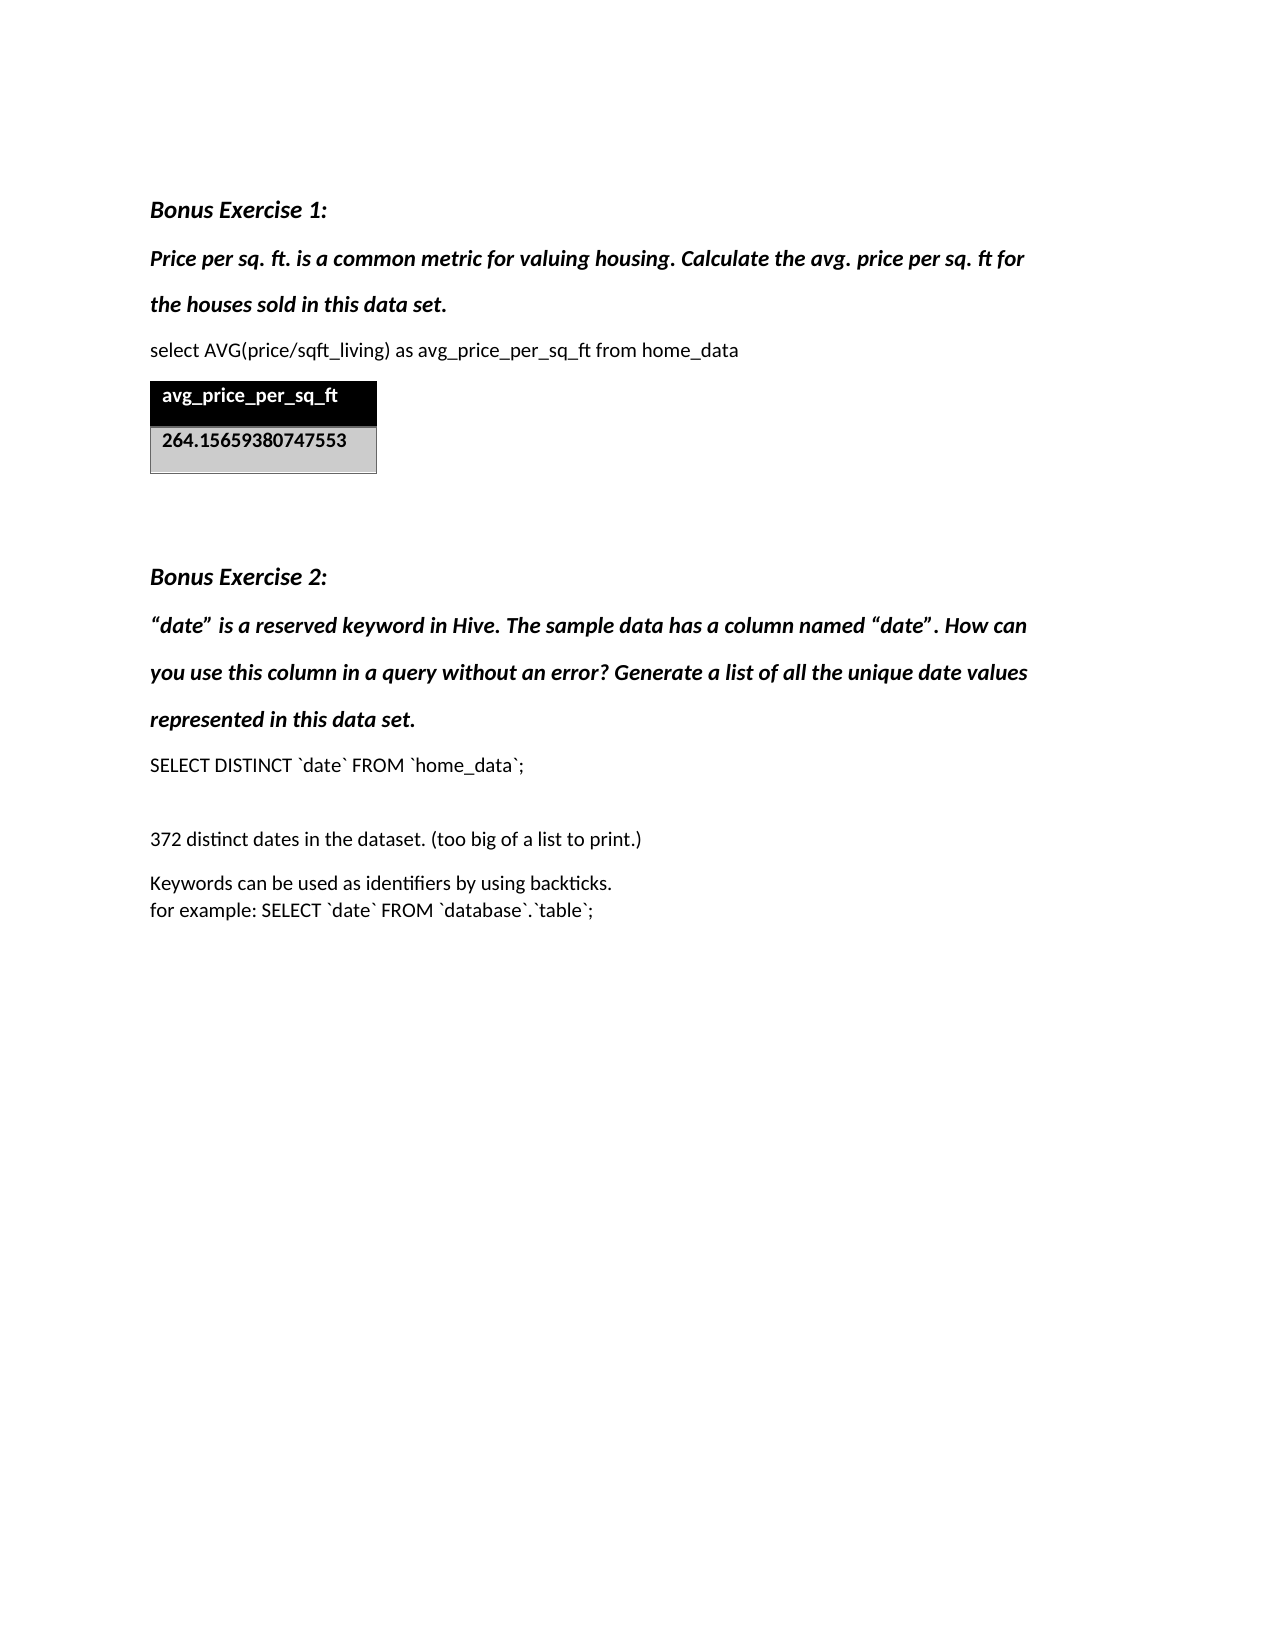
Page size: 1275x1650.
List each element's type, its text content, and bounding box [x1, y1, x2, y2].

table_header avg_price_per_sq_ft [151, 383, 376, 426]
text represented in this data set. [150, 705, 1125, 733]
text Keywords can be used as identifiers by using backticks. for example: SELECT `date` FROM `database`.`table`; [150, 870, 1125, 923]
text select AVG(price/sqft_living) as avg_price_per_sq_ft from home_data [150, 337, 1125, 363]
text the houses sold in this data set. [150, 291, 1125, 318]
text 372 distinct dates in the dataset. (too big of a list to print.) [150, 826, 1125, 852]
table_cell 264.15659380747553 [151, 428, 376, 472]
text Bonus Exercise 2: [150, 562, 1125, 592]
text “date” is a reserved keyword in Hive. The sample data has a column named “date”. How can [150, 611, 1125, 639]
text SELECT DISTINCT `date` FROM `home_data`; [150, 752, 1125, 807]
text Price per sq. ft. is a common metric for valuing housing. Calculate the avg. price per sq. ft for [150, 244, 1125, 272]
text you use this column in a query without an error? Generate a list of all the unique date values [150, 658, 1125, 686]
text Bonus Exercise 1: [150, 194, 1125, 224]
